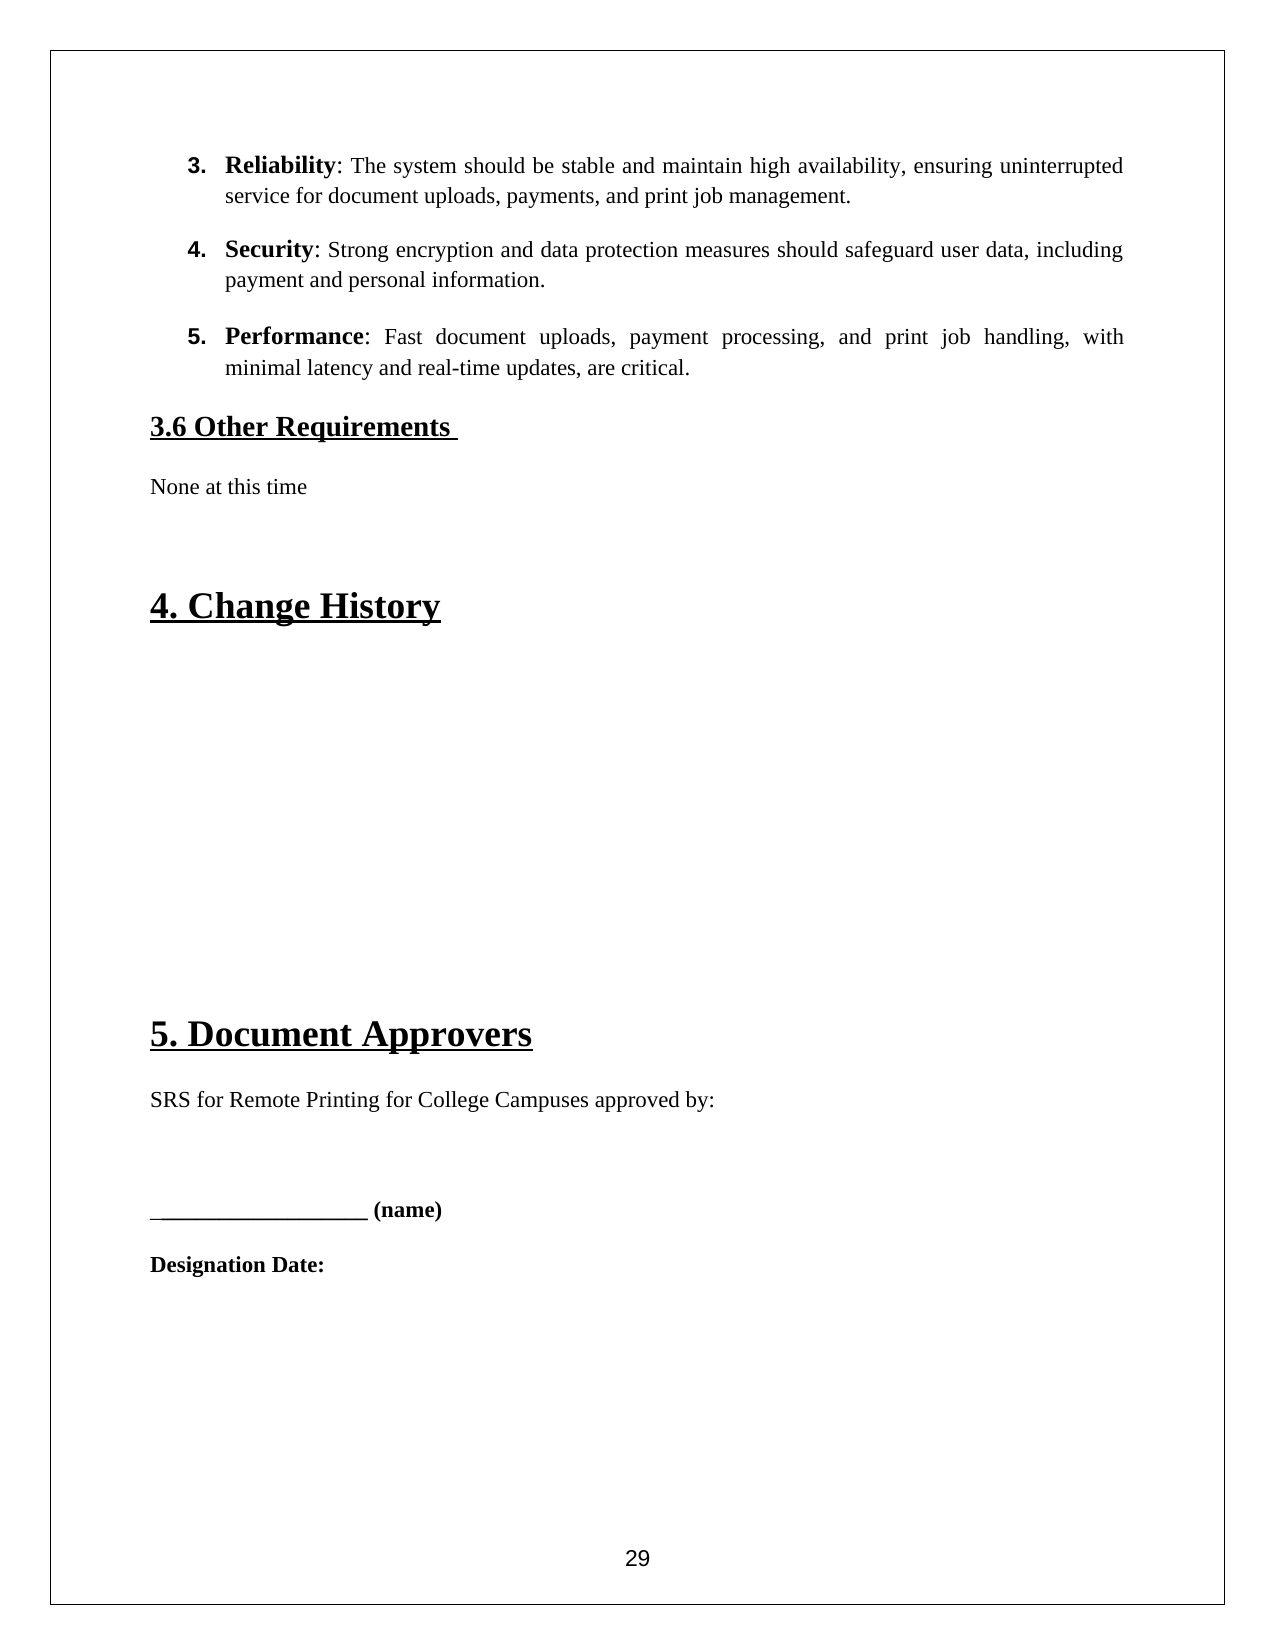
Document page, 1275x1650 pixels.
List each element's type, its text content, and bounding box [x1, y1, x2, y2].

text ___________________ (name) [150, 1196, 1125, 1223]
list Performance: Fast document uploads, payment processing, and print job handling, with minimal latency and real-time updates, are critical. [187, 321, 1125, 380]
text 5. Document Approvers [150, 1011, 1125, 1054]
text 4. Change History [150, 583, 1125, 626]
text None at this time [150, 473, 1125, 499]
list Reliability: The system should be stable and maintain high availability, ensuring uninterrupted service for document uploads, payments, and print job management. [187, 150, 1125, 209]
text 3.6 Other Requirements [150, 409, 1125, 443]
text Designation Date: [150, 1252, 1125, 1278]
list Security: Strong encryption and data protection measures should safeguard user data, including payment and personal information. [187, 234, 1125, 293]
text SRS for Remote Printing for College Campuses approved by: [150, 1086, 1125, 1112]
